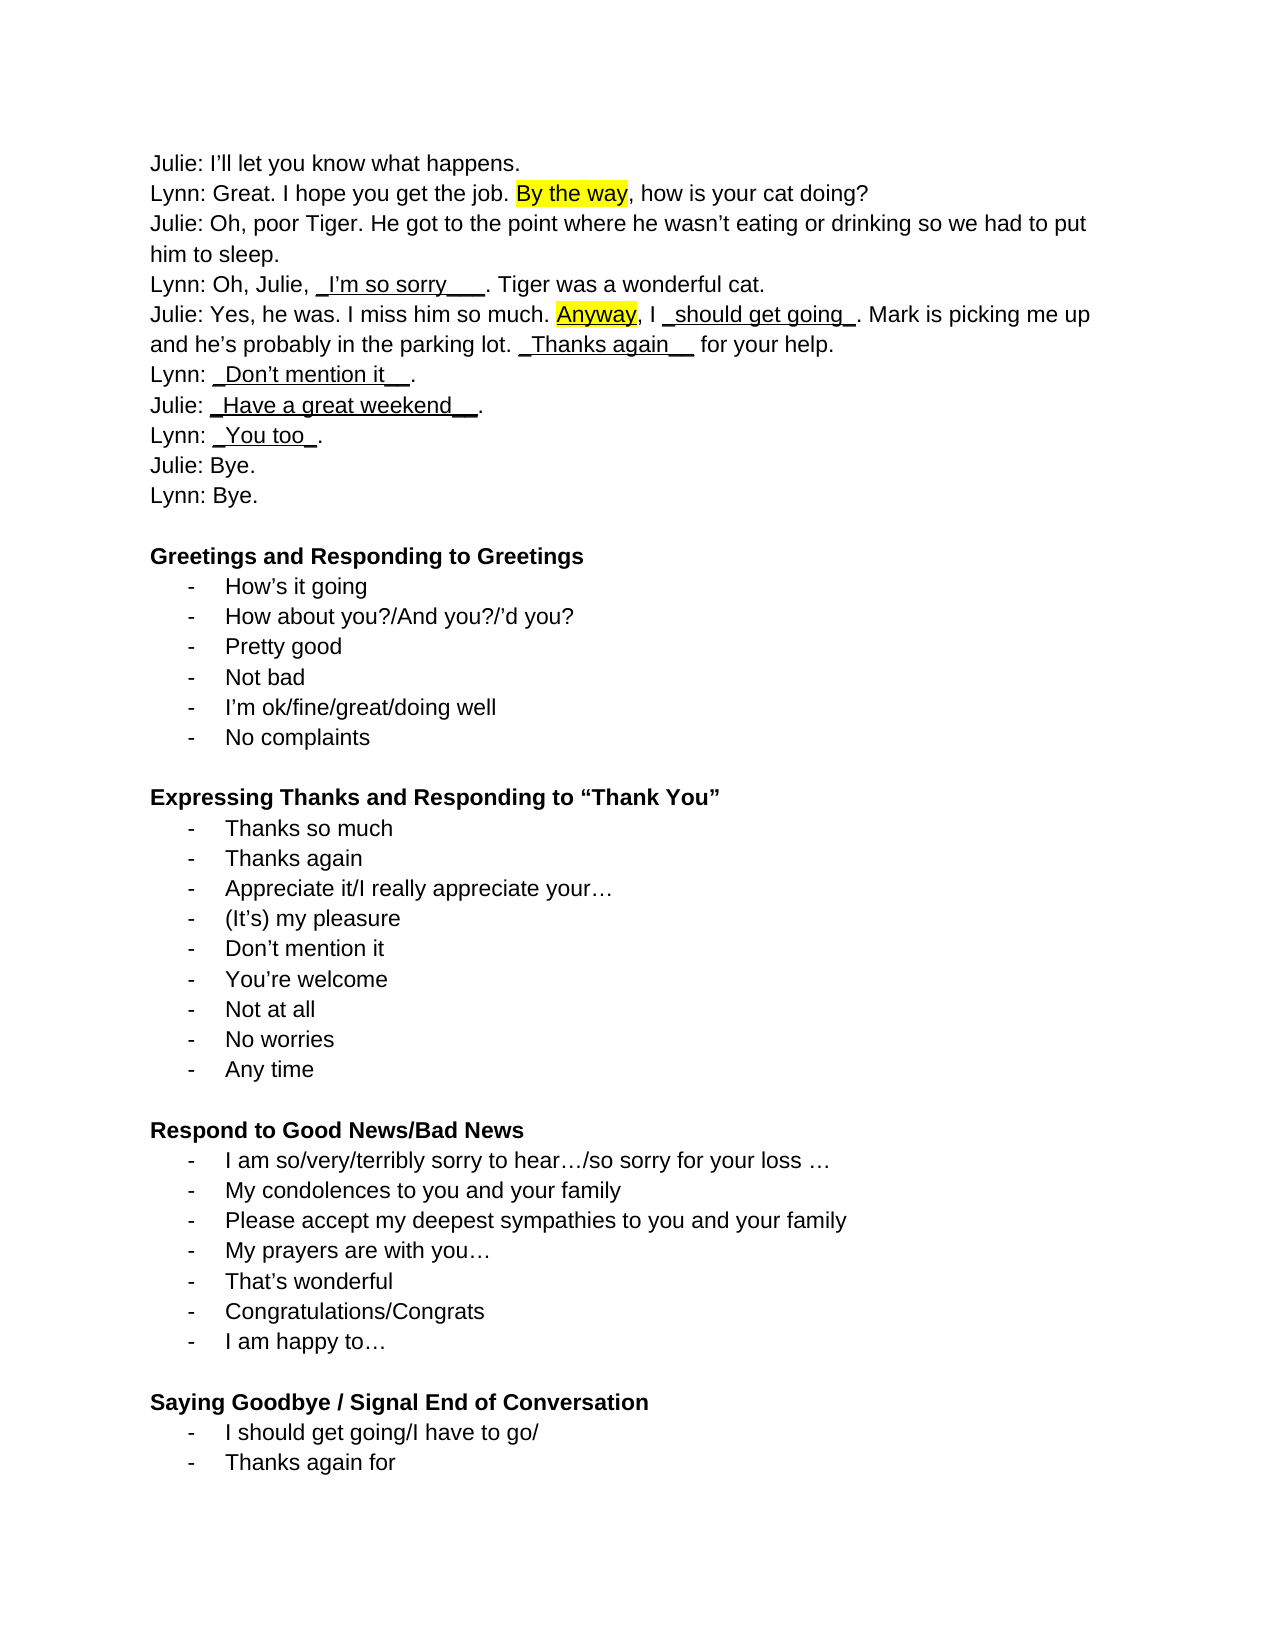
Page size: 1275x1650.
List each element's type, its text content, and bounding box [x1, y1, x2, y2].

list My condolences to you and your family [187, 1177, 1125, 1203]
list I’m ok/fine/great/doing well [187, 694, 1125, 720]
text Julie: Oh, poor Tiger. He got to the point where he wasn’t eating or drinking so we had to put him to sleep. [150, 210, 1125, 267]
list How about you?/And you?/’d you? [187, 603, 1125, 629]
text Expressing Thanks and Responding to “Thank You” [150, 784, 1125, 811]
text Julie: Bye. [150, 452, 1125, 478]
text Lynn: Oh, Julie, _I’m so sorry___. Tiger was a wonderful cat. [150, 271, 1125, 297]
text Lynn: Great. I hope you get the job. By the way, how is your cat doing? [628, 180, 1125, 207]
list Thanks so much [187, 814, 1125, 841]
text Saying Goodbye / Signal End of Conversation [150, 1388, 1125, 1415]
text Julie: Yes, he was. I miss him so much. Anyway, I _should get going_. Mark is picking me up and he’s probably in the parking lot. _Thanks again__ for your help. [150, 301, 1125, 358]
list Thanks again [187, 845, 1125, 871]
list I am so/very/terribly sorry to hear…/so sorry for your loss … [187, 1147, 1125, 1173]
list Appreciate it/I really appreciate your… [187, 875, 1125, 901]
text Greetings and Responding to Greetings [150, 543, 1125, 569]
list No worries [187, 1026, 1125, 1052]
list Not at all [187, 996, 1125, 1022]
list Any time [187, 1056, 1125, 1083]
list Not bad [187, 663, 1125, 690]
list Congratulations/Congrats [187, 1298, 1125, 1324]
list That’s wonderful [187, 1268, 1125, 1294]
text Lynn: _You too_. [150, 422, 1125, 448]
list (It’s) my pleasure [187, 905, 1125, 932]
list I am happy to… [187, 1328, 1125, 1354]
list Don’t mention it [187, 935, 1125, 962]
text Julie: _Have a great weekend__. [150, 392, 1125, 418]
list How’s it going [187, 573, 1125, 599]
text Lynn: _Don’t mention it__. [150, 361, 1125, 388]
text Julie: I’ll let you know what happens. [150, 150, 1125, 176]
list Pretty good [187, 633, 1125, 660]
text Lynn: Bye. [150, 482, 1125, 509]
list No complaints [187, 724, 1125, 750]
list I should get going/I have to go/ [187, 1419, 1125, 1445]
text Respond to Good News/Bad News [150, 1117, 1125, 1143]
list Thanks again for [187, 1449, 1125, 1475]
text Lynn: Great. I hope you get the job. By the way, how is your cat doing? [150, 180, 516, 207]
list Please accept my deepest sympathies to you and your family [187, 1207, 1125, 1234]
list You’re welcome [187, 966, 1125, 992]
list My prayers are with you… [187, 1237, 1125, 1264]
